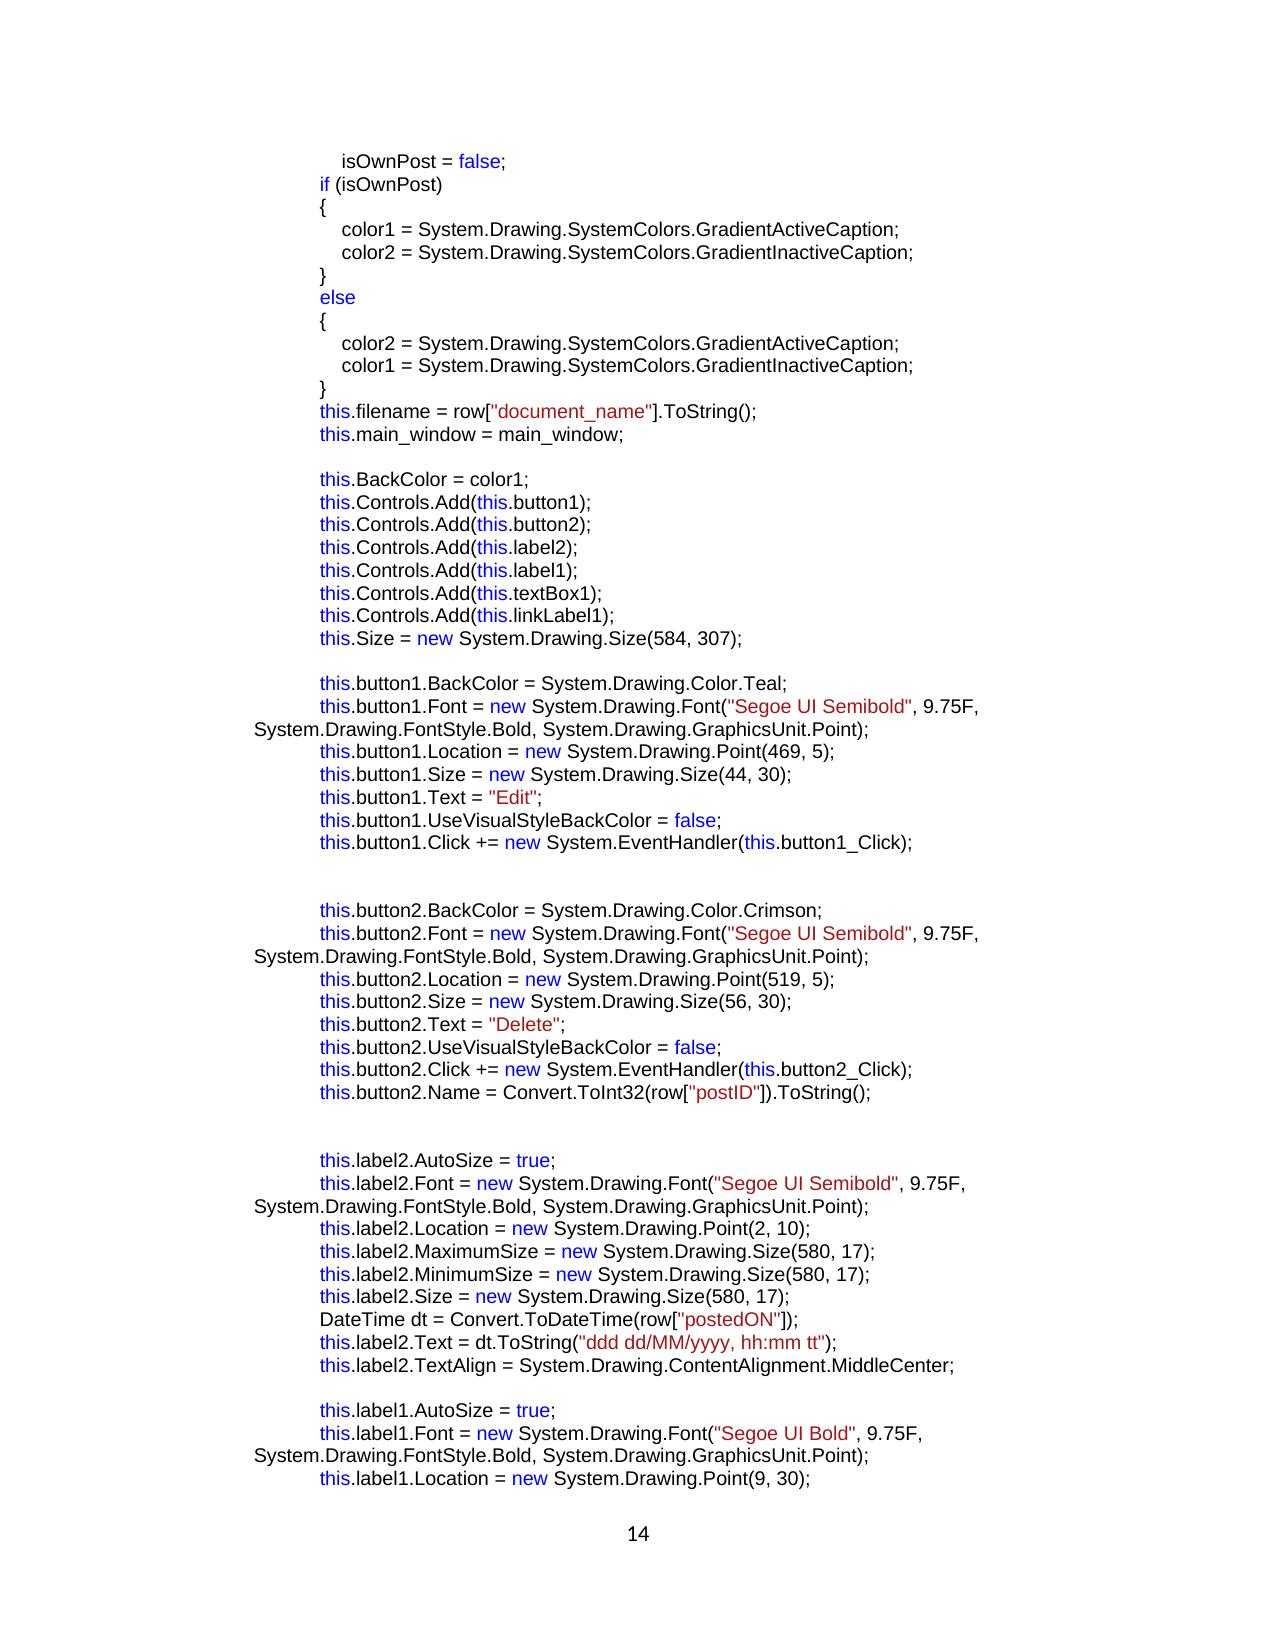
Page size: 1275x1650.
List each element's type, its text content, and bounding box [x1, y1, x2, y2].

text color1 = System.Drawing.SystemColors.GradientInactiveCaption; [253, 354, 1125, 377]
text else [253, 286, 1125, 309]
text this.BackColor = color1; [253, 468, 1125, 491]
text this.button2.Text = "Delete"; [253, 1013, 1125, 1036]
text this.label2.Location = new System.Drawing.Point(2, 10); [253, 1217, 1125, 1240]
text DateTime dt = Convert.ToDateTime(row["postedON"]); [253, 1308, 1125, 1331]
text this.label1.AutoSize = true; [253, 1399, 1125, 1422]
text this.label2.Text = dt.ToString("ddd dd/MM/yyyy, hh:mm tt"); [253, 1331, 1125, 1353]
text this.label2.MaximumSize = new System.Drawing.Size(580, 17); [253, 1240, 1125, 1263]
text this.button2.Click += new System.EventHandler(this.button2_Click); [253, 1058, 1125, 1081]
text this.filename = row["document_name"].ToString(); [253, 400, 1125, 422]
text this.button1.Size = new System.Drawing.Size(44, 30); [253, 763, 1125, 786]
text isOwnPost = false; [253, 150, 1125, 173]
text this.button2.Name = Convert.ToInt32(row["postID"]).ToString(); [253, 1081, 1125, 1104]
text this.Size = new System.Drawing.Size(584, 307); [253, 627, 1125, 649]
text this.label1.Location = new System.Drawing.Point(9, 30); [253, 1467, 1125, 1490]
text this.button1.Font = new System.Drawing.Font("Segoe UI Semibold", 9.75F, System.Drawing.FontStyle.Bold, System.Drawing.GraphicsUnit.Point); [253, 695, 1125, 740]
text { [253, 309, 1125, 332]
text if (isOwnPost) [253, 173, 1125, 195]
text this.button1.Text = "Edit"; [253, 786, 1125, 808]
text this.label2.Size = new System.Drawing.Size(580, 17); [253, 1285, 1125, 1308]
text this.label2.AutoSize = true; [253, 1149, 1125, 1172]
text this.button1.BackColor = System.Drawing.Color.Teal; [253, 672, 1125, 695]
text this.button2.Size = new System.Drawing.Size(56, 30); [253, 990, 1125, 1013]
text this.Controls.Add(this.label2); [253, 536, 1125, 559]
text this.main_window = main_window; [253, 422, 1125, 445]
text this.Controls.Add(this.linkLabel1); [253, 604, 1125, 627]
text this.label1.Font = new System.Drawing.Font("Segoe UI Bold", 9.75F, System.Drawing.FontStyle.Bold, System.Drawing.GraphicsUnit.Point); [253, 1422, 1125, 1467]
text this.label2.TextAlign = System.Drawing.ContentAlignment.MiddleCenter; [253, 1353, 1125, 1376]
text this.button1.Click += new System.EventHandler(this.button1_Click); [253, 831, 1125, 854]
text this.Controls.Add(this.textBox1); [253, 581, 1125, 604]
text this.button1.Location = new System.Drawing.Point(469, 5); [253, 740, 1125, 763]
text color2 = System.Drawing.SystemColors.GradientActiveCaption; [253, 332, 1125, 354]
text this.label2.Font = new System.Drawing.Font("Segoe UI Semibold", 9.75F, System.Drawing.FontStyle.Bold, System.Drawing.GraphicsUnit.Point); [253, 1172, 1125, 1217]
text this.button2.Font = new System.Drawing.Font("Segoe UI Semibold", 9.75F, System.Drawing.FontStyle.Bold, System.Drawing.GraphicsUnit.Point); [253, 922, 1125, 967]
text this.button2.UseVisualStyleBackColor = false; [253, 1036, 1125, 1058]
text this.button2.Location = new System.Drawing.Point(519, 5); [253, 967, 1125, 990]
text } [253, 377, 1125, 400]
text this.Controls.Add(this.button2); [253, 513, 1125, 536]
text this.Controls.Add(this.button1); [253, 491, 1125, 513]
text { [253, 195, 1125, 218]
text this.label2.MinimumSize = new System.Drawing.Size(580, 17); [253, 1263, 1125, 1285]
text this.button2.BackColor = System.Drawing.Color.Crimson; [253, 899, 1125, 922]
text this.Controls.Add(this.label1); [253, 559, 1125, 581]
text color1 = System.Drawing.SystemColors.GradientActiveCaption; [253, 218, 1125, 241]
text } [253, 263, 1125, 286]
text this.button1.UseVisualStyleBackColor = false; [253, 808, 1125, 831]
text color2 = System.Drawing.SystemColors.GradientInactiveCaption; [253, 241, 1125, 263]
